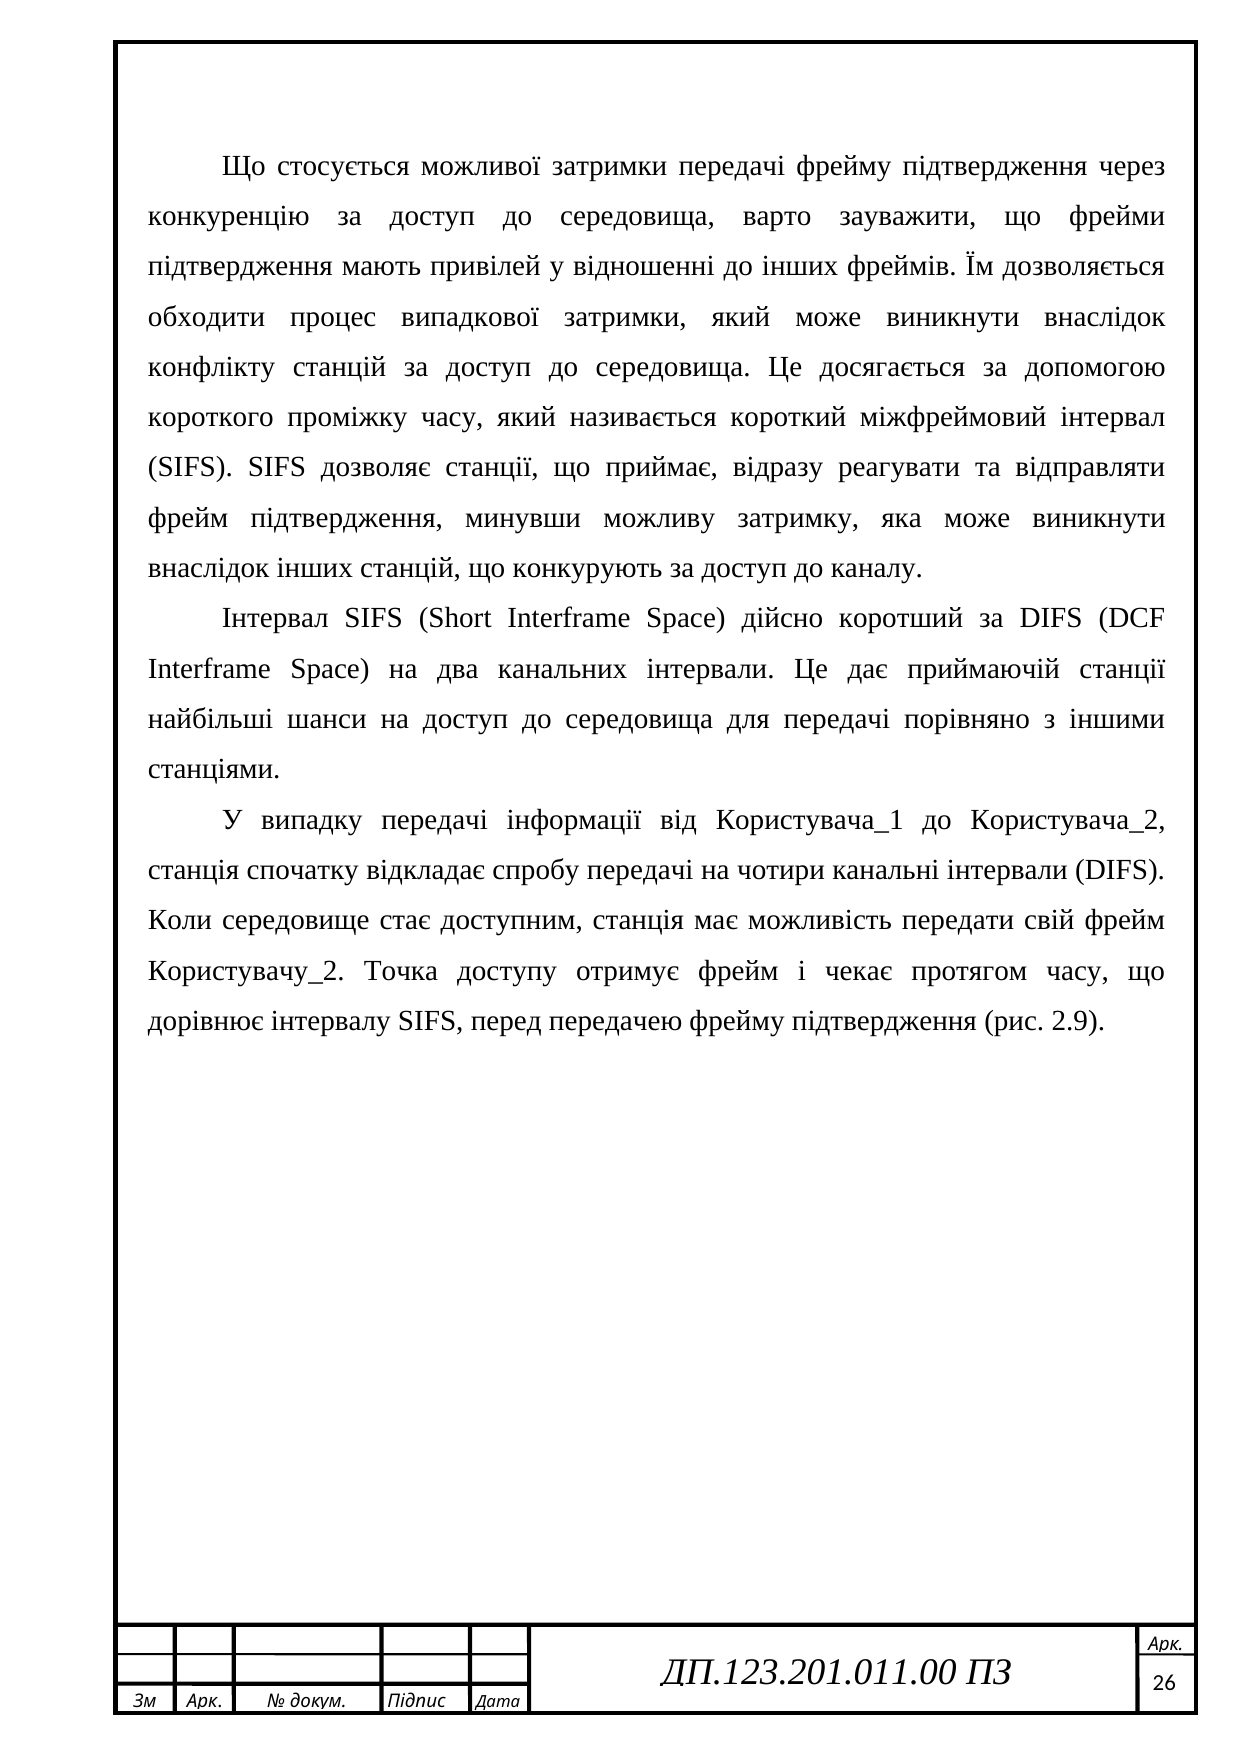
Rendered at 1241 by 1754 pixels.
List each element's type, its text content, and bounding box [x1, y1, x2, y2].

text Що стосується можливої затримки передачі фрейму підтвердження через конкуренцію за доступ до середовища, варто зауважити, що фрейми підтвердження мають привілей у відношенні до інших фреймів. Їм дозволяється обходити процес випадкової затримки, який може виникнути внаслідок конфлікту станцій за доступ до середовища. Це досягається за допомогою короткого проміжку часу, який називається короткий міжфреймовий інтервал (SIFS). SIFS дозволяє станції, що приймає, відразу реагувати та відправляти фрейм підтвердження, минувши можливу затримку, яка може виникнути внаслідок інших станцій, що конкурують за доступ до каналу. [148, 148, 1166, 584]
text У випадку передачі інформації від Користувача_1 до Користувача_2, станція спочатку відкладає спробу передачі на чотири канальні інтервали (DIFS). Коли середовище стає доступним, станція має можливість передати свій фрейм Користувачу_2. Точка доступу отримує фрейм і чекає протягом часу, що дорівнює інтервалу SIFS, перед передачею фрейму підтвердження (рис. 2.9). [148, 802, 1166, 1037]
text Інтервал SIFS (Short Interframe Space) дійсно коротший за DIFS (DCF Interframe Space) на два канальних інтервали. Це дає приймаючій станції найбільші шанси на доступ до середовища для передачі порівняно з іншими станціями. [148, 601, 1166, 785]
